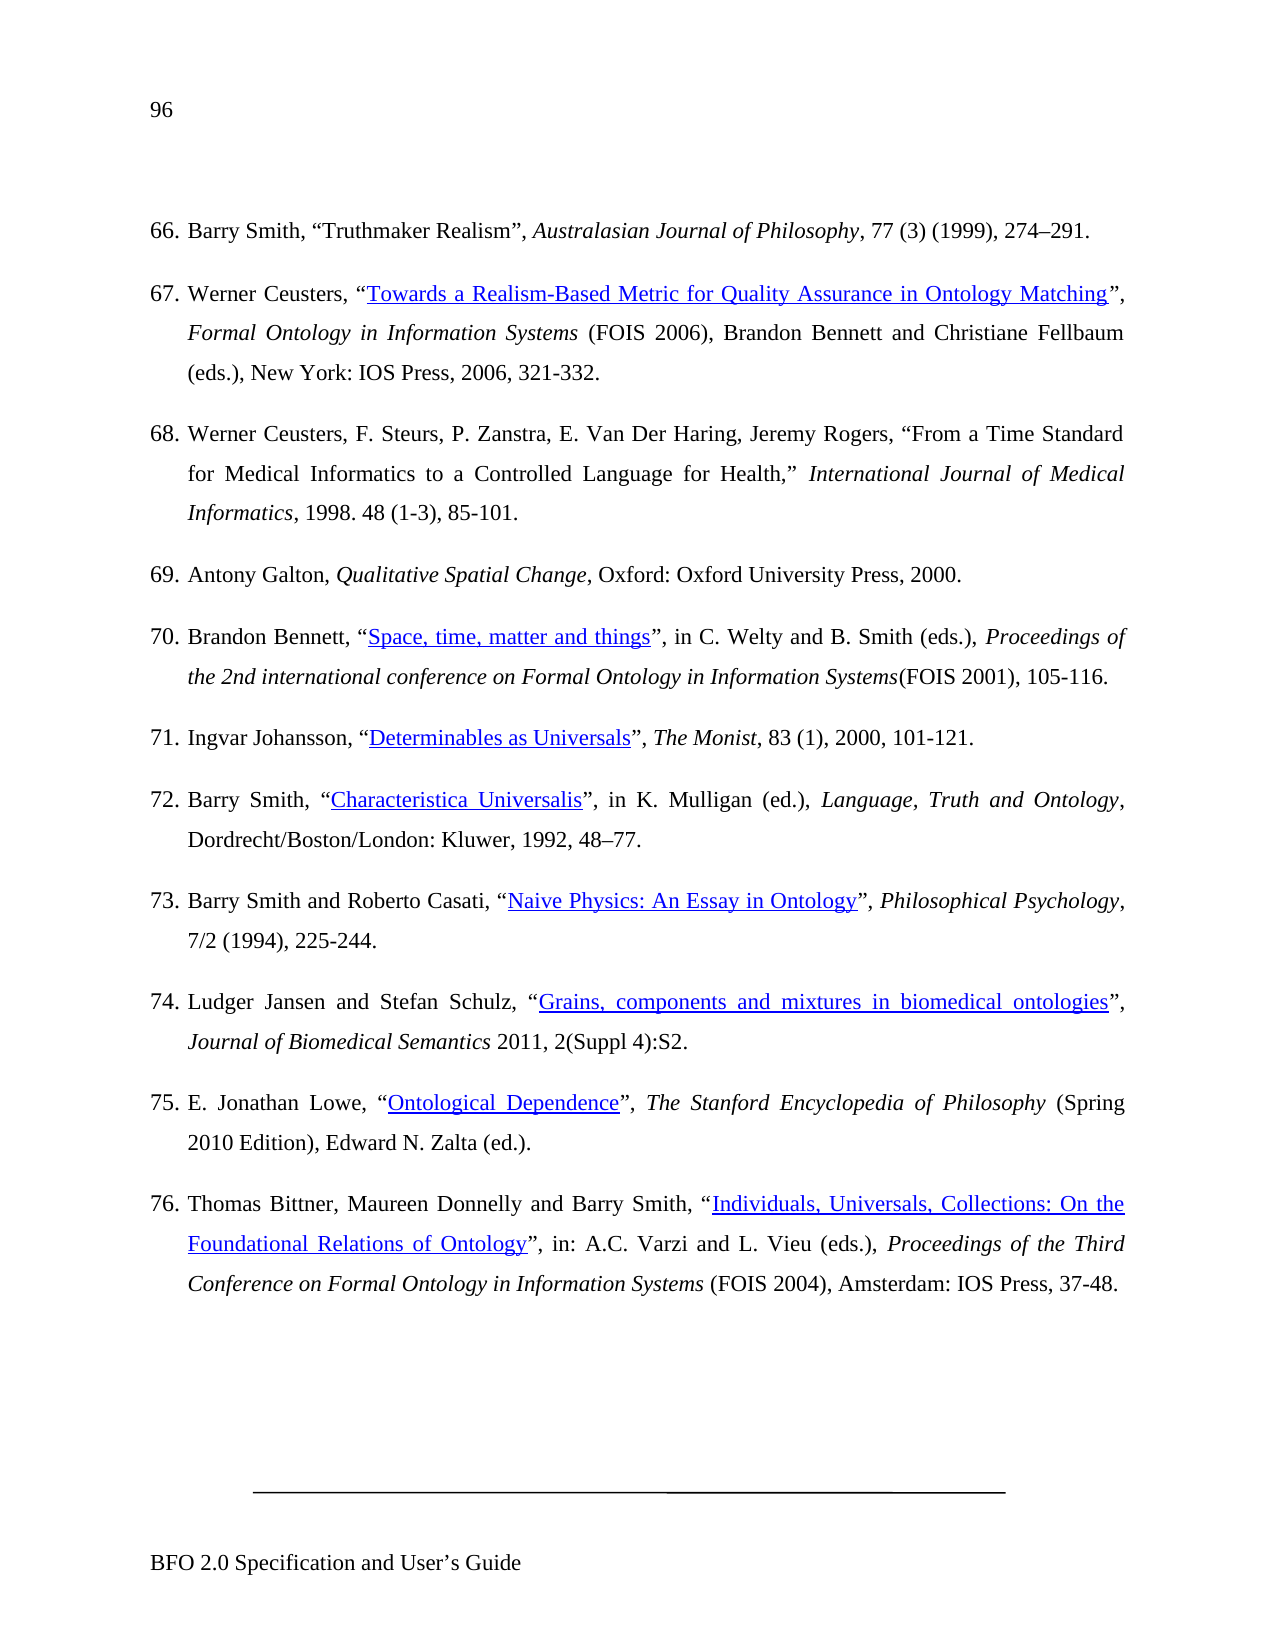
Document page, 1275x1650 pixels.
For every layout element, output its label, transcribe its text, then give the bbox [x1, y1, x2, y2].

list Werner Ceusters, F. Steurs, P. Zanstra, E. Van Der Haring, Jeremy Rogers, “From a Time Standard for Medical Informatics to a Controlled Language for Health,” International Journal of Medical Informatics, 1998. 48 (1-3), 85-101. [150, 419, 1125, 526]
list Ludger Jansen and Stefan Schulz, “Grains, components and mixtures in biomedical ontologies”, Journal of Biomedical Semantics 2011, 2(Suppl 4):S2. [150, 987, 1125, 1054]
list Antony Galton, Qualitative Spatial Change, Oxford: Oxford University Press, 2000. [150, 560, 1125, 587]
list Barry Smith and Roberto Casati, “Naive Physics: An Essay in Ontology”, Philosophical Psychology, 7/2 (1994), 225-244. [150, 886, 1125, 953]
list Ingvar Johansson, “Determinables as Universals”, The Monist, 83 (1), 2000, 101-121. [150, 723, 1125, 751]
list Brandon Bennett, “Space, time, matter and things”, in C. Welty and B. Smith (eds.), Proceedings of the 2nd international conference on Formal Ontology in Information Systems(FOIS 2001), 105-116. [150, 622, 1125, 689]
list Barry Smith, “Characteristica Universalis”, in K. Mulligan (ed.), Language, Truth and Ontology, Dordrecht/Boston/London: Kluwer, 1992, 48–77. [150, 785, 1125, 852]
list Barry Smith, “Truthmaker Realism”, Australasian Journal of Philosophy, 77 (3) (1999), 274–291. [150, 217, 1125, 244]
list Werner Ceusters, “Towards a Realism-Based Metric for Quality Assurance in Ontology Matching”, Formal Ontology in Information Systems (FOIS 2006), Brandon Bennett and Christiane Fellbaum (eds.), New York: IOS Press, 2006, 321-332. [150, 279, 1125, 385]
list E. Jonathan Lowe, “Ontological Dependence”, The Stanford Encyclopedia of Philosophy (Spring 2010 Edition), Edward N. Zalta (ed.). [150, 1088, 1125, 1155]
list Thomas Bittner, Maureen Donnelly and Barry Smith, “Individuals, Universals, Collections: On the Foundational Relations of Ontology”, in: A.C. Varzi and L. Vieu (eds.), Proceedings of the Third Conference on Formal Ontology in Information Systems (FOIS 2004), Amsterdam: IOS Press, 37-48. [150, 1189, 1125, 1296]
